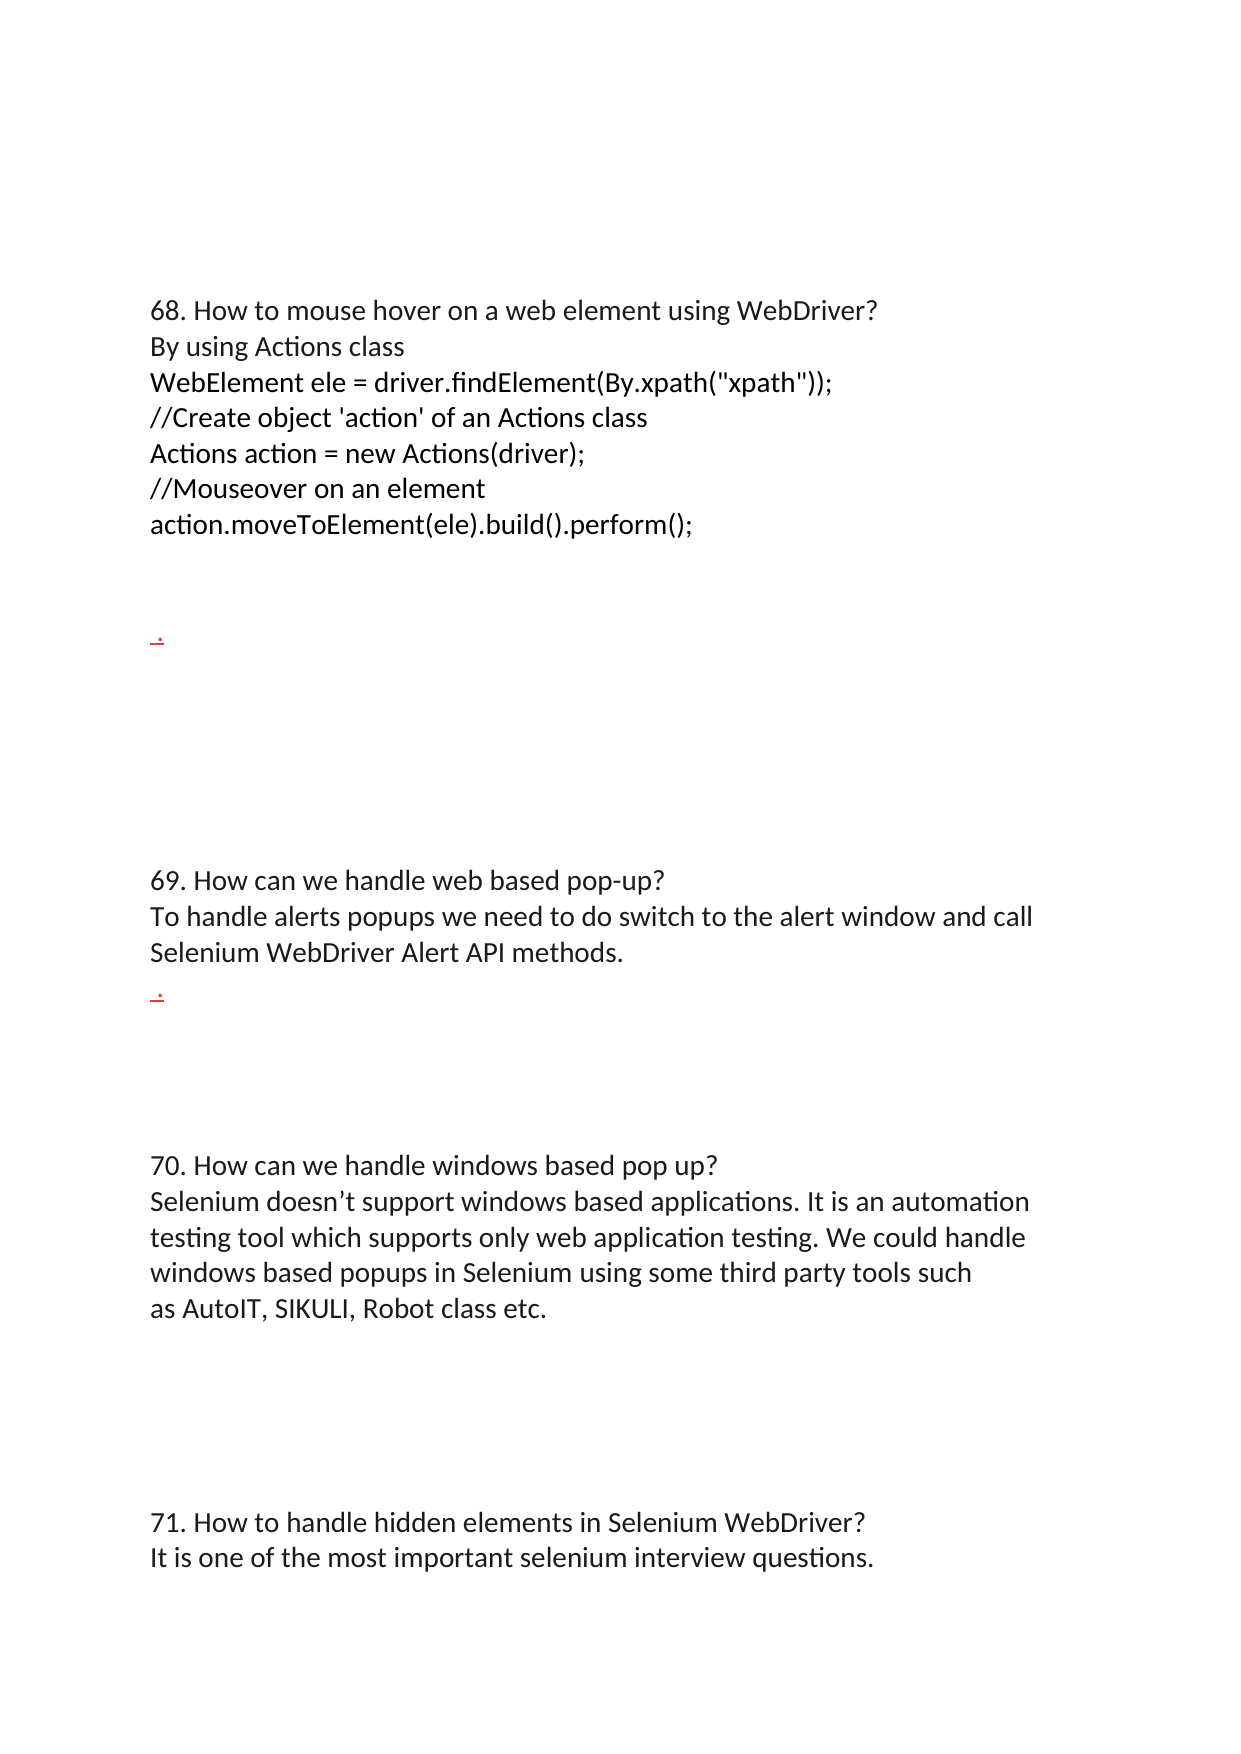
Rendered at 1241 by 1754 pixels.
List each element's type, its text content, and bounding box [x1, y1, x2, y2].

text Selenium doesn’t support windows based applications. It is an automation testing tool which supports only web application testing. We could handle windows based popups in Selenium using some third party tools such as AutoIT, SIKULI, Robot class etc. [150, 1183, 1090, 1326]
text To handle alerts popups we need to do switch to the alert window and call Selenium WebDriver Alert API methods. [150, 898, 1090, 969]
text By using Actions class [150, 328, 1090, 364]
text 71. How to handle hidden elements in Selenium WebDriver? [150, 1504, 1090, 1539]
text action.moveToElement(ele).build().perform(); [150, 506, 1090, 542]
text 70. How can we handle windows based pop up? [150, 1147, 1090, 1183]
text . [150, 613, 1090, 649]
text Actions action = new Actions(driver); [150, 435, 1090, 471]
text WebElement ele = driver.findElement(By.xpath("xpath")); [150, 364, 1090, 399]
text It is one of the most important selenium interview questions. [150, 1539, 1090, 1575]
text //Create object 'action' of an Actions class [150, 399, 1090, 435]
text 68. How to mouse hover on a web element using WebDriver? [150, 292, 1090, 328]
text . [150, 969, 1090, 1005]
text //Mouseover on an element [150, 471, 1090, 506]
text 69. How can we handle web based pop-up? [150, 862, 1090, 898]
